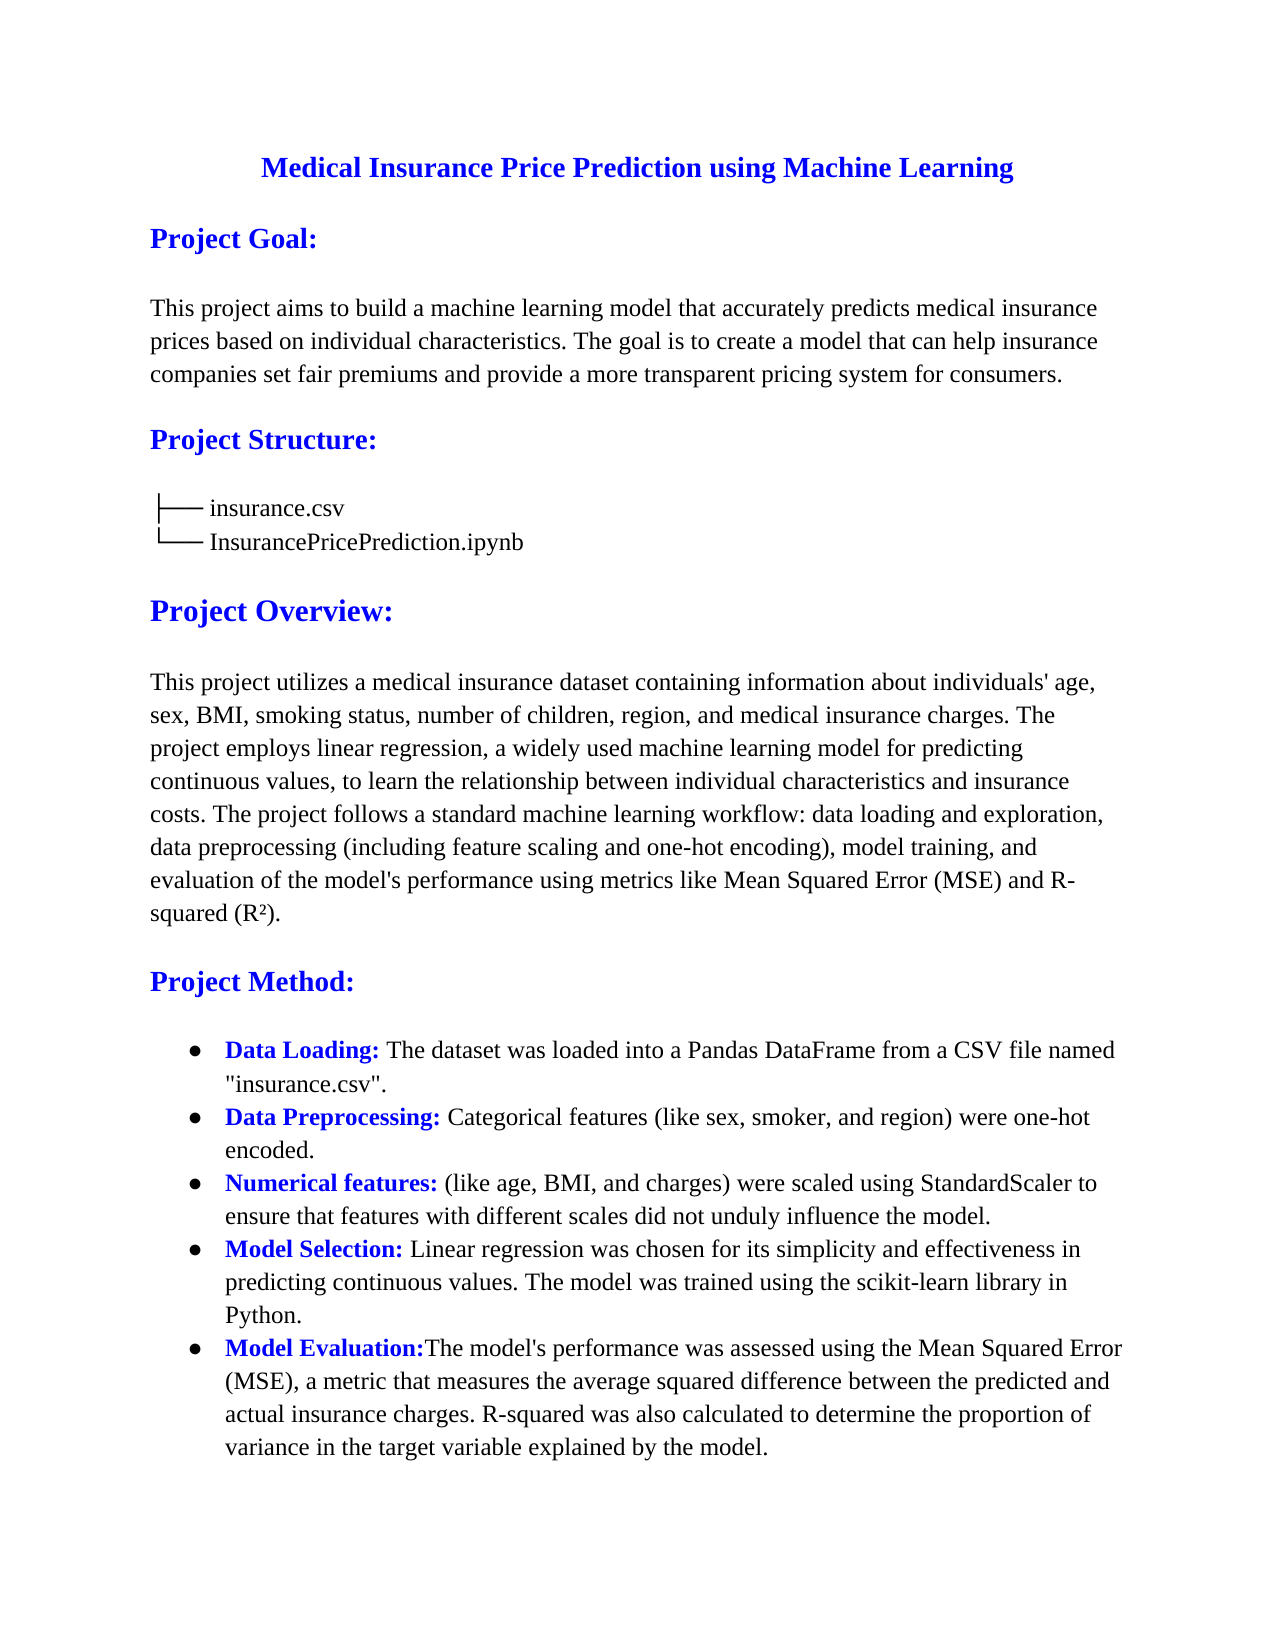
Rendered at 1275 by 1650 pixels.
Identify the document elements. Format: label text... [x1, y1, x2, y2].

title Medical Insurance Price Prediction using Machine Learning [150, 150, 1125, 183]
list Model Evaluation:The model's performance was assessed using the Mean Squared Error (MSE), a metric that measures the average squared difference between the predicted and actual insurance charges. R-squared was also calculated to determine the proportion of variance in the target variable explained by the model. [187, 1333, 1125, 1461]
text This project aims to build a machine learning model that accurately predicts medical insurance prices based on individual characteristics. The goal is to create a model that can help insurance companies set fair premiums and provide a more transparent pricing system for consumers. [150, 293, 1125, 418]
text └── InsurancePricePrediction.ipynb [150, 527, 1125, 555]
subtitle Project Method: [150, 964, 1125, 998]
subtitle Project Structure: [150, 422, 1125, 456]
list Data Loading: The dataset was loaded into a Pandas DataFrame from a CSV file named "insurance.csv". [187, 1036, 1125, 1097]
list Model Selection: Linear regression was chosen for its simplicity and effectiveness in predicting continuous values. The model was trained using the scikit-learn library in Python. [187, 1234, 1125, 1328]
subtitle Project Goal: [150, 222, 1125, 255]
text This project utilizes a medical insurance dataset containing information about individuals' age, sex, BMI, smoking status, number of children, region, and medical insurance charges. The project employs linear regression, a widely used machine learning model for predicting continuous values, to learn the relationship between individual characteristics and insurance costs. The project follows a standard machine learning workflow: data loading and exploration, data preprocessing (including feature scaling and one-hot encoding), model training, and evaluation of the model's performance using metrics like Mean Squared Error (MSE) and R-squared (R²). [150, 667, 1125, 927]
list Numerical features: (like age, BMI, and charges) were scaled using StandardScaler to ensure that features with different scales did not unduly influence the model. [187, 1168, 1125, 1229]
text ├── insurance.csv [150, 461, 1125, 522]
list Data Preprocessing: Categorical features (like sex, smoker, and region) were one-hot encoded. [187, 1102, 1125, 1163]
subtitle Project Overview: [150, 593, 1125, 628]
